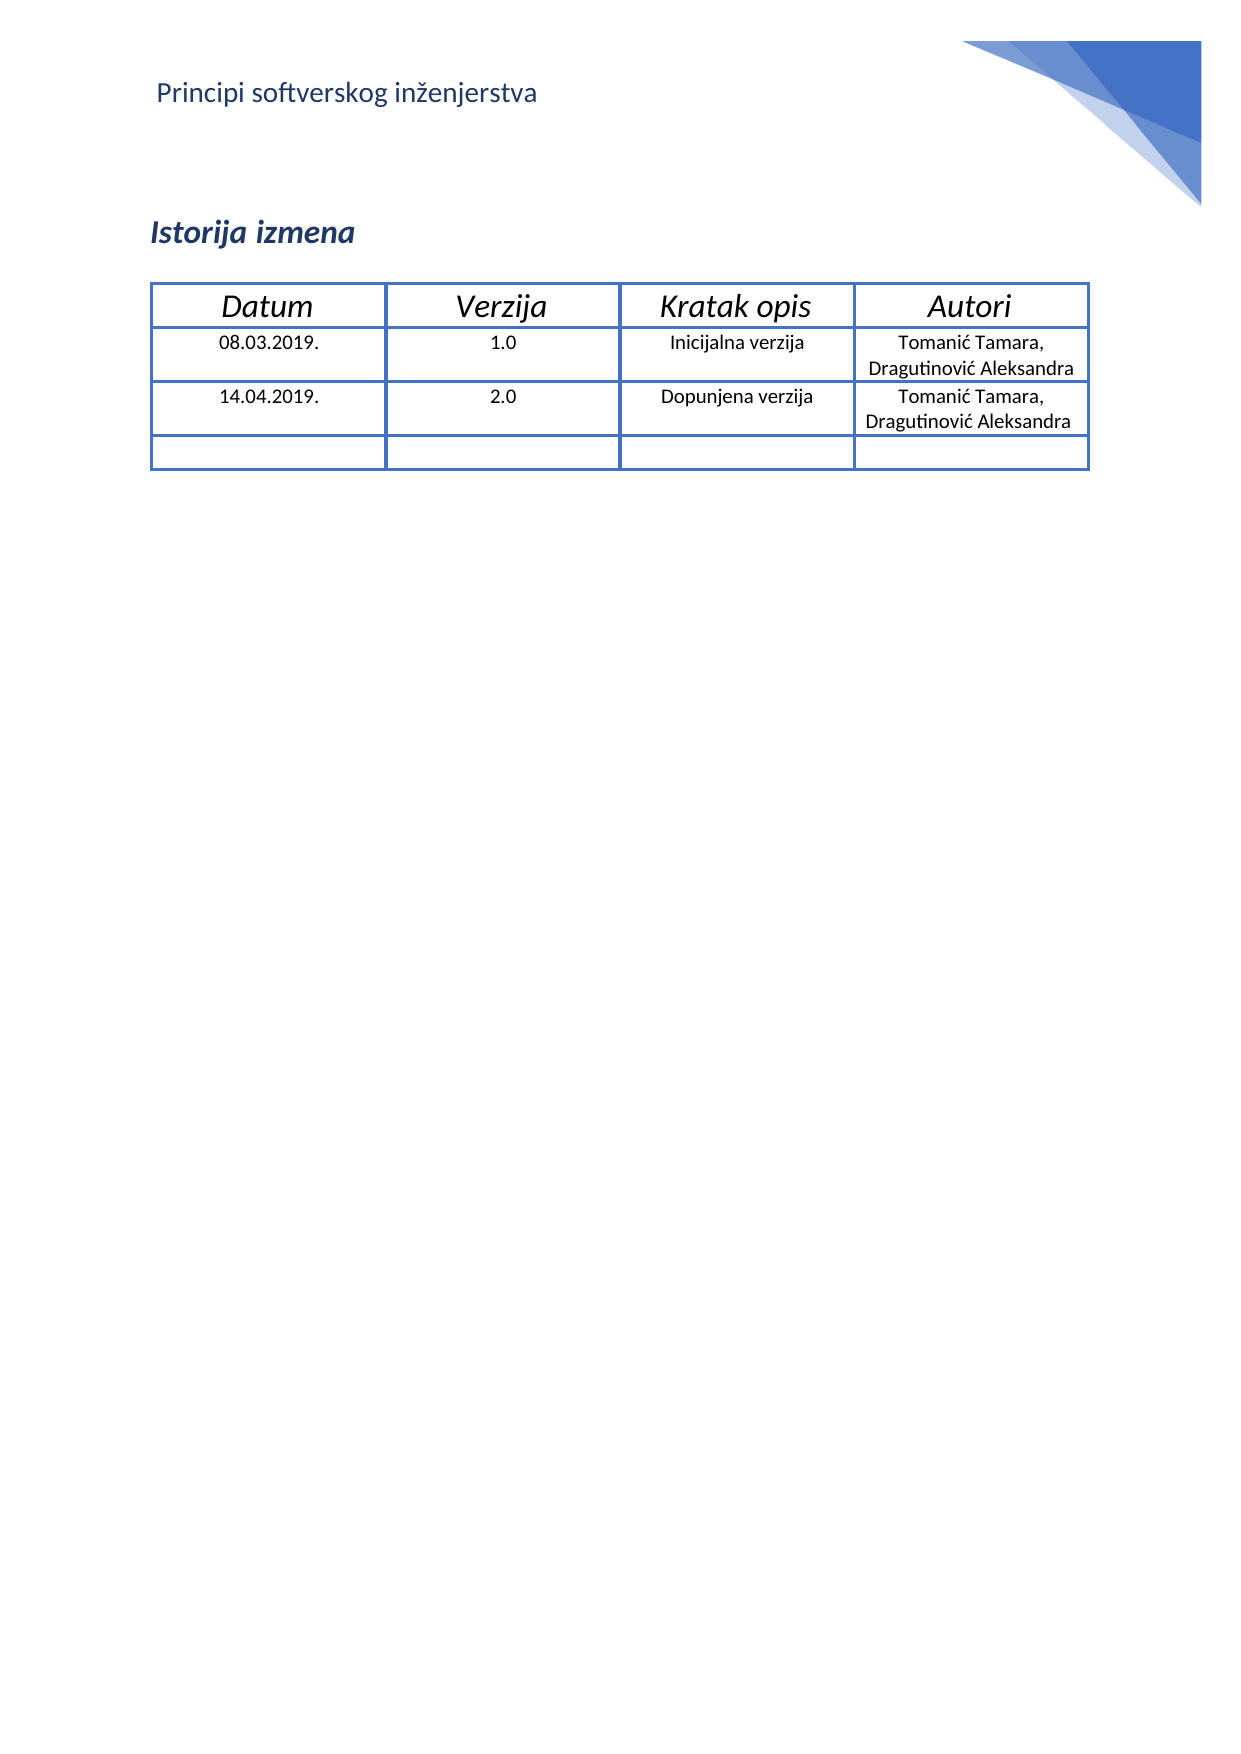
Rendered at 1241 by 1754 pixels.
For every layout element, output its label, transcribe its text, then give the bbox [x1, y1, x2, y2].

table_header Kratak opis [622, 285, 853, 326]
table_cell [388, 437, 618, 468]
table_header Verzija [388, 285, 618, 326]
table_cell 14.04.2019. [153, 383, 384, 434]
table_cell [622, 437, 853, 468]
table_cell 2.0 [388, 383, 618, 434]
table_cell [153, 437, 384, 468]
table_cell Tomanić Tamara, Dragutinović Aleksandra [856, 329, 1087, 380]
table_cell [856, 437, 1087, 468]
table_header Datum [153, 285, 384, 326]
text Istorija izmena [150, 211, 1090, 252]
table_header Autori [856, 285, 1087, 326]
picture [962, 41, 1202, 207]
table_cell Dopunjena verzija [622, 383, 853, 434]
table_cell Tomanić Tamara, Dragutinović Aleksandra [856, 383, 1087, 434]
table_cell Inicijalna verzija [622, 329, 853, 380]
table_cell 08.03.2019. [153, 329, 384, 380]
table_cell 1.0 [388, 329, 618, 380]
